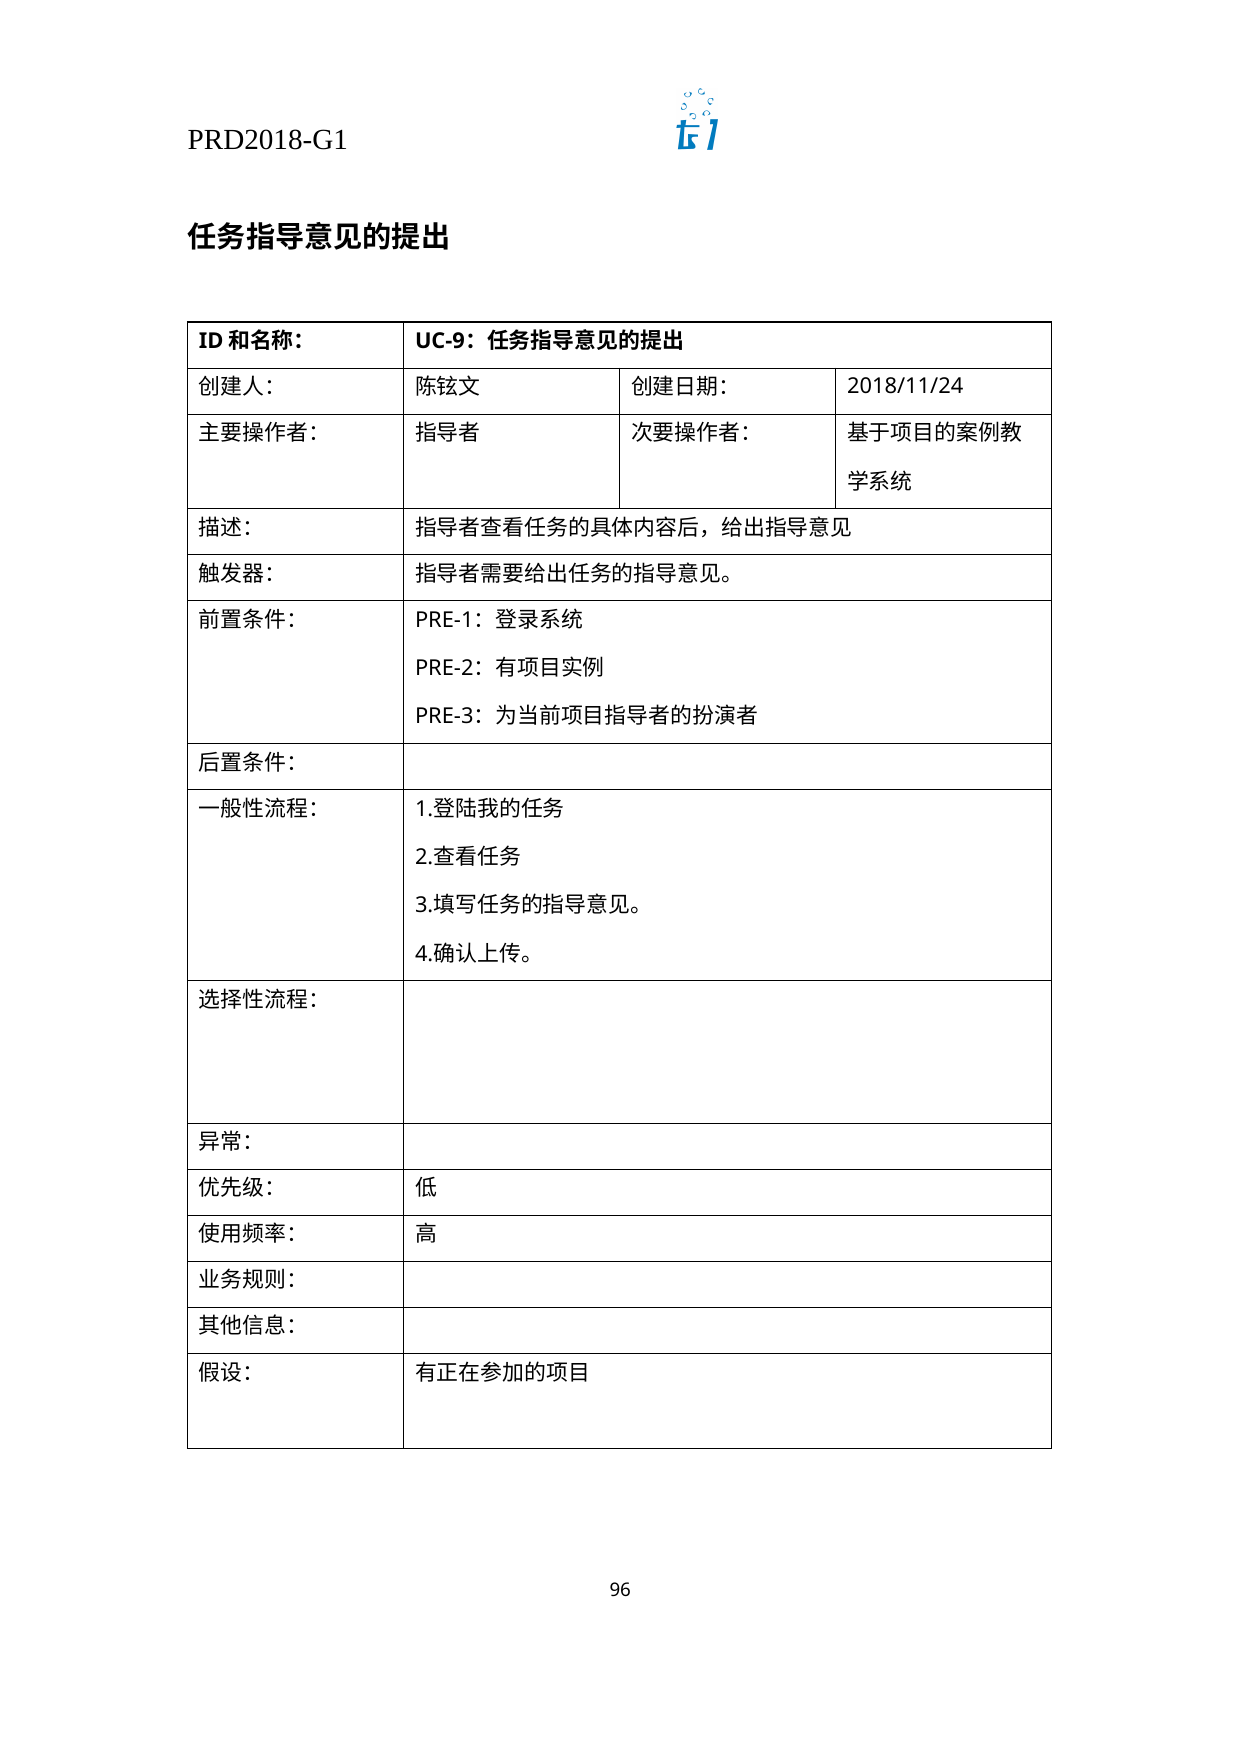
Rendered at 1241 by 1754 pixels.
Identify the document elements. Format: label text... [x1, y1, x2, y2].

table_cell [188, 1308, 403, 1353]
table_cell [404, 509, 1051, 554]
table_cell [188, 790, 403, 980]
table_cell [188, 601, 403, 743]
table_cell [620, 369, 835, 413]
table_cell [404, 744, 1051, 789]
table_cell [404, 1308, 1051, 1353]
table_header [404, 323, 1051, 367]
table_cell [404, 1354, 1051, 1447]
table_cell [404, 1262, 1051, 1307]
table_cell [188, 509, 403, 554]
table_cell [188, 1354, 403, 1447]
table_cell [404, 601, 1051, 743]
subtitle 任务指导意见的提出 [187, 203, 1053, 268]
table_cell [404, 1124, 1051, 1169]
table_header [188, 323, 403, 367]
picture [676, 88, 719, 150]
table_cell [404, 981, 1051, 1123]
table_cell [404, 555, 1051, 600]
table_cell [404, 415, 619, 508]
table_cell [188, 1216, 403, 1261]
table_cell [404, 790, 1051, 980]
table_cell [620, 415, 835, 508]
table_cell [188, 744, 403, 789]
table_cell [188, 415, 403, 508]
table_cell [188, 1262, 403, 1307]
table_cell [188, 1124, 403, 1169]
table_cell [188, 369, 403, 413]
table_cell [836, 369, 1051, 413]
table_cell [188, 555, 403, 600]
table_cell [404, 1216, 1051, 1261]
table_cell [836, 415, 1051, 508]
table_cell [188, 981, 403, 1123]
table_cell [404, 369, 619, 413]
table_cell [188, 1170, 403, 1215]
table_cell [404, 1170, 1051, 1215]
